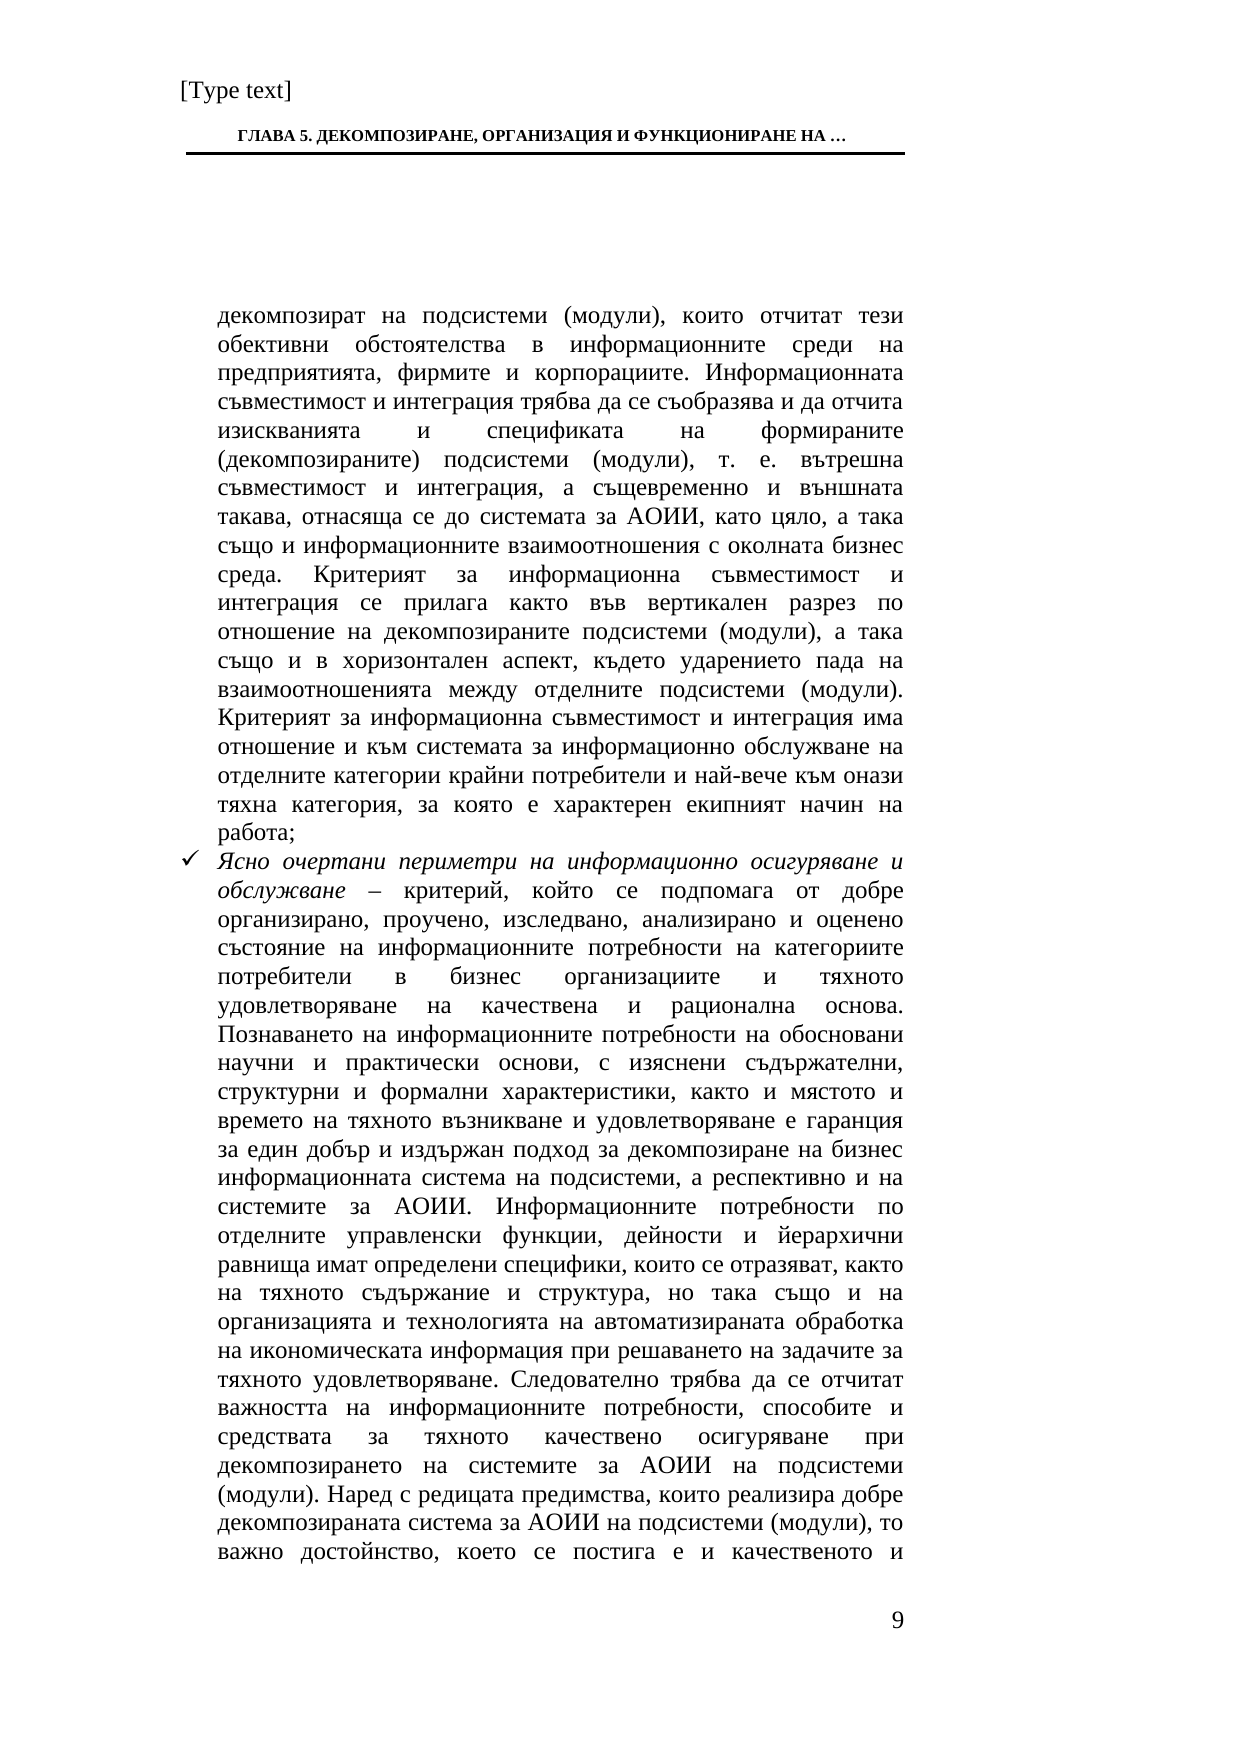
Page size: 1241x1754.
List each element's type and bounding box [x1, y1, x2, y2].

list [180, 846, 904, 1565]
list [180, 300, 904, 846]
